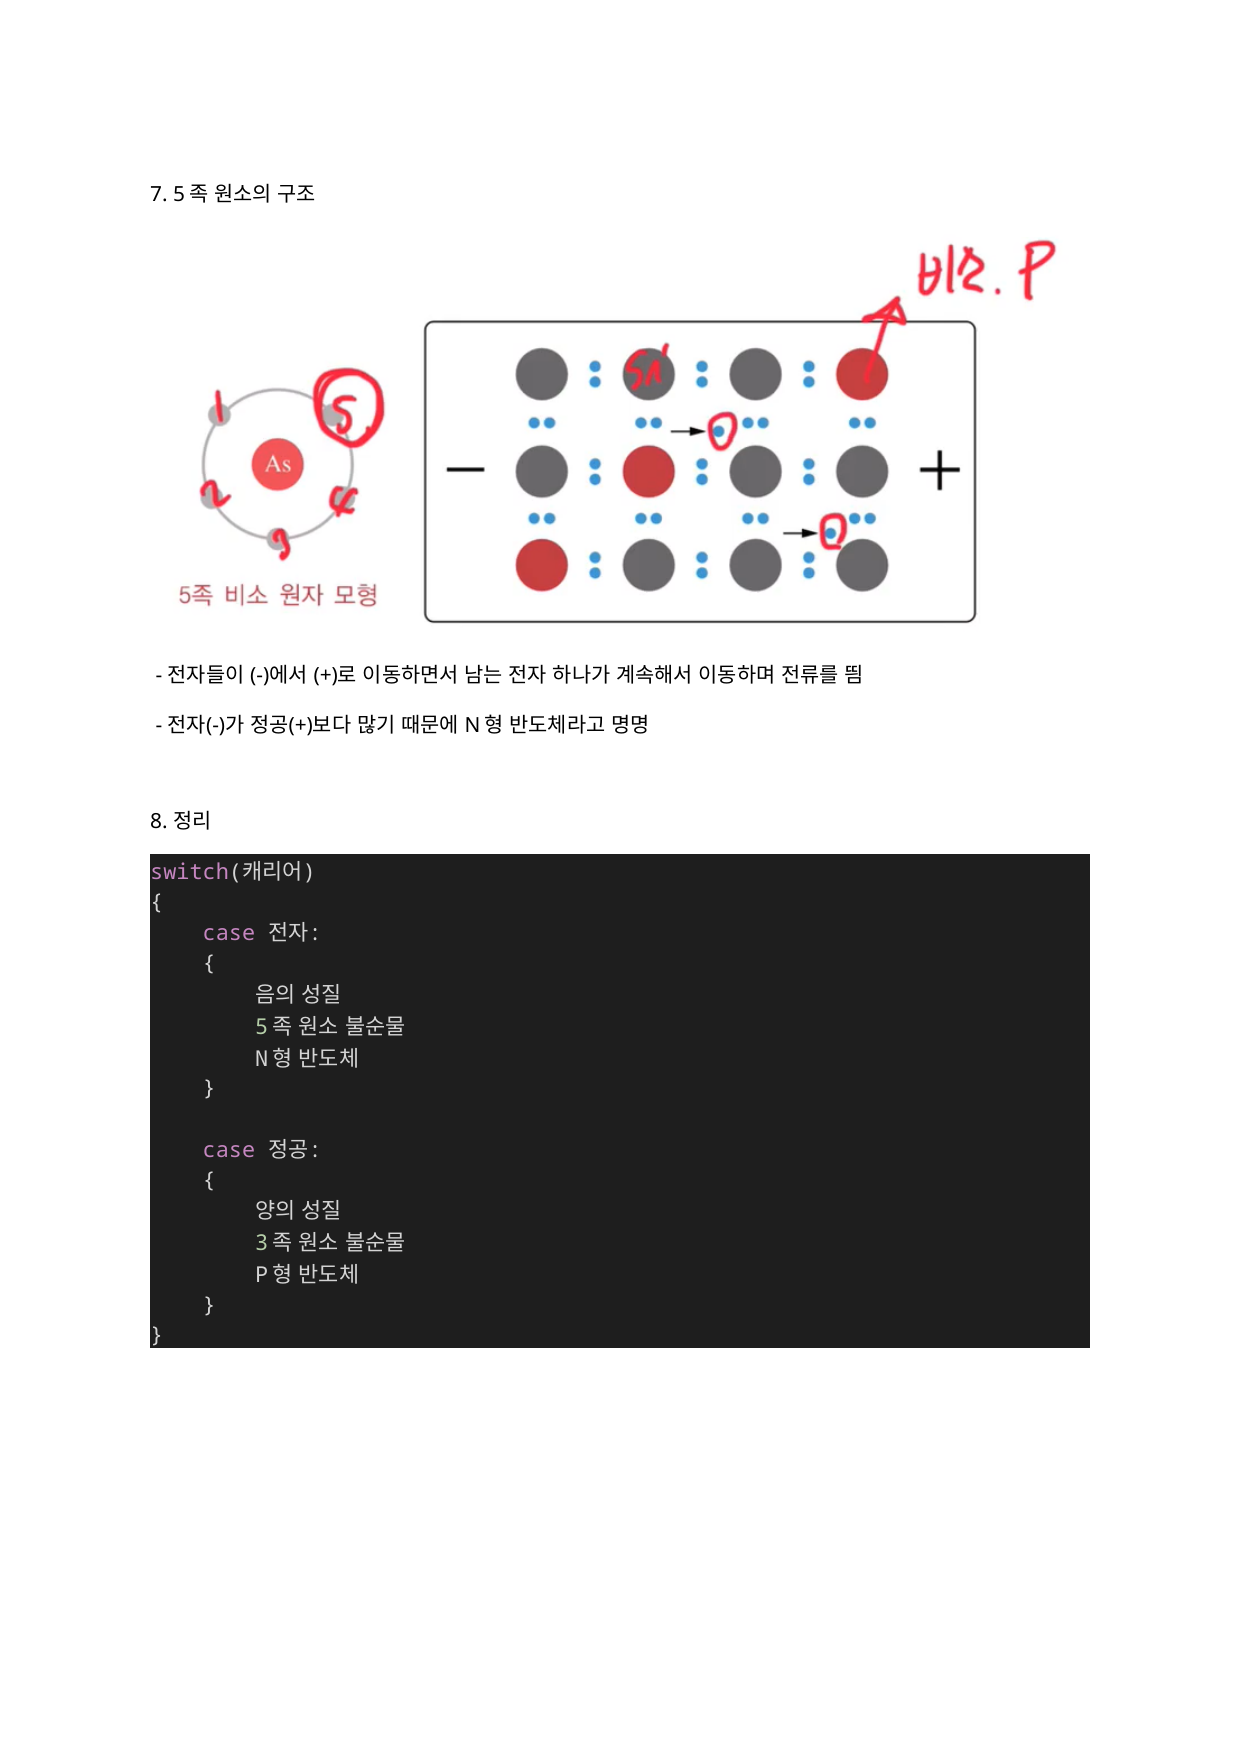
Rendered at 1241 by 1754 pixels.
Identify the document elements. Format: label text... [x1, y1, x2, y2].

text { [150, 1164, 1090, 1193]
text } [150, 1318, 1090, 1348]
text N형 반도체 [150, 1041, 1090, 1072]
text - 전자(-)가 정공(+)보다 많기 때문에 N형 반도체라고 명명 [150, 708, 1090, 738]
text 8. 정리 [150, 804, 1090, 835]
text - 전자들이 (-)에서 (+)로 이동하면서 남는 전자 하나가 계속해서 이동하며 전류를 띔 [150, 658, 1090, 689]
picture [150, 226, 1091, 640]
text case 정공: [150, 1132, 1090, 1164]
text } [150, 1289, 1090, 1318]
text 5족 원소 불순물 [150, 1009, 1090, 1041]
text switch(캐리어) [150, 854, 1090, 886]
text 3족 원소 불순물 [150, 1225, 1090, 1257]
text case 전자: [150, 915, 1090, 947]
text 양의 성질 [150, 1193, 1090, 1225]
text } [150, 1072, 1090, 1102]
text 7. 5족 원소의 구조 [150, 177, 1090, 207]
text 음의 성질 [150, 977, 1090, 1009]
text { [150, 947, 1090, 977]
text { [150, 886, 1090, 915]
text P형 반도체 [150, 1257, 1090, 1289]
